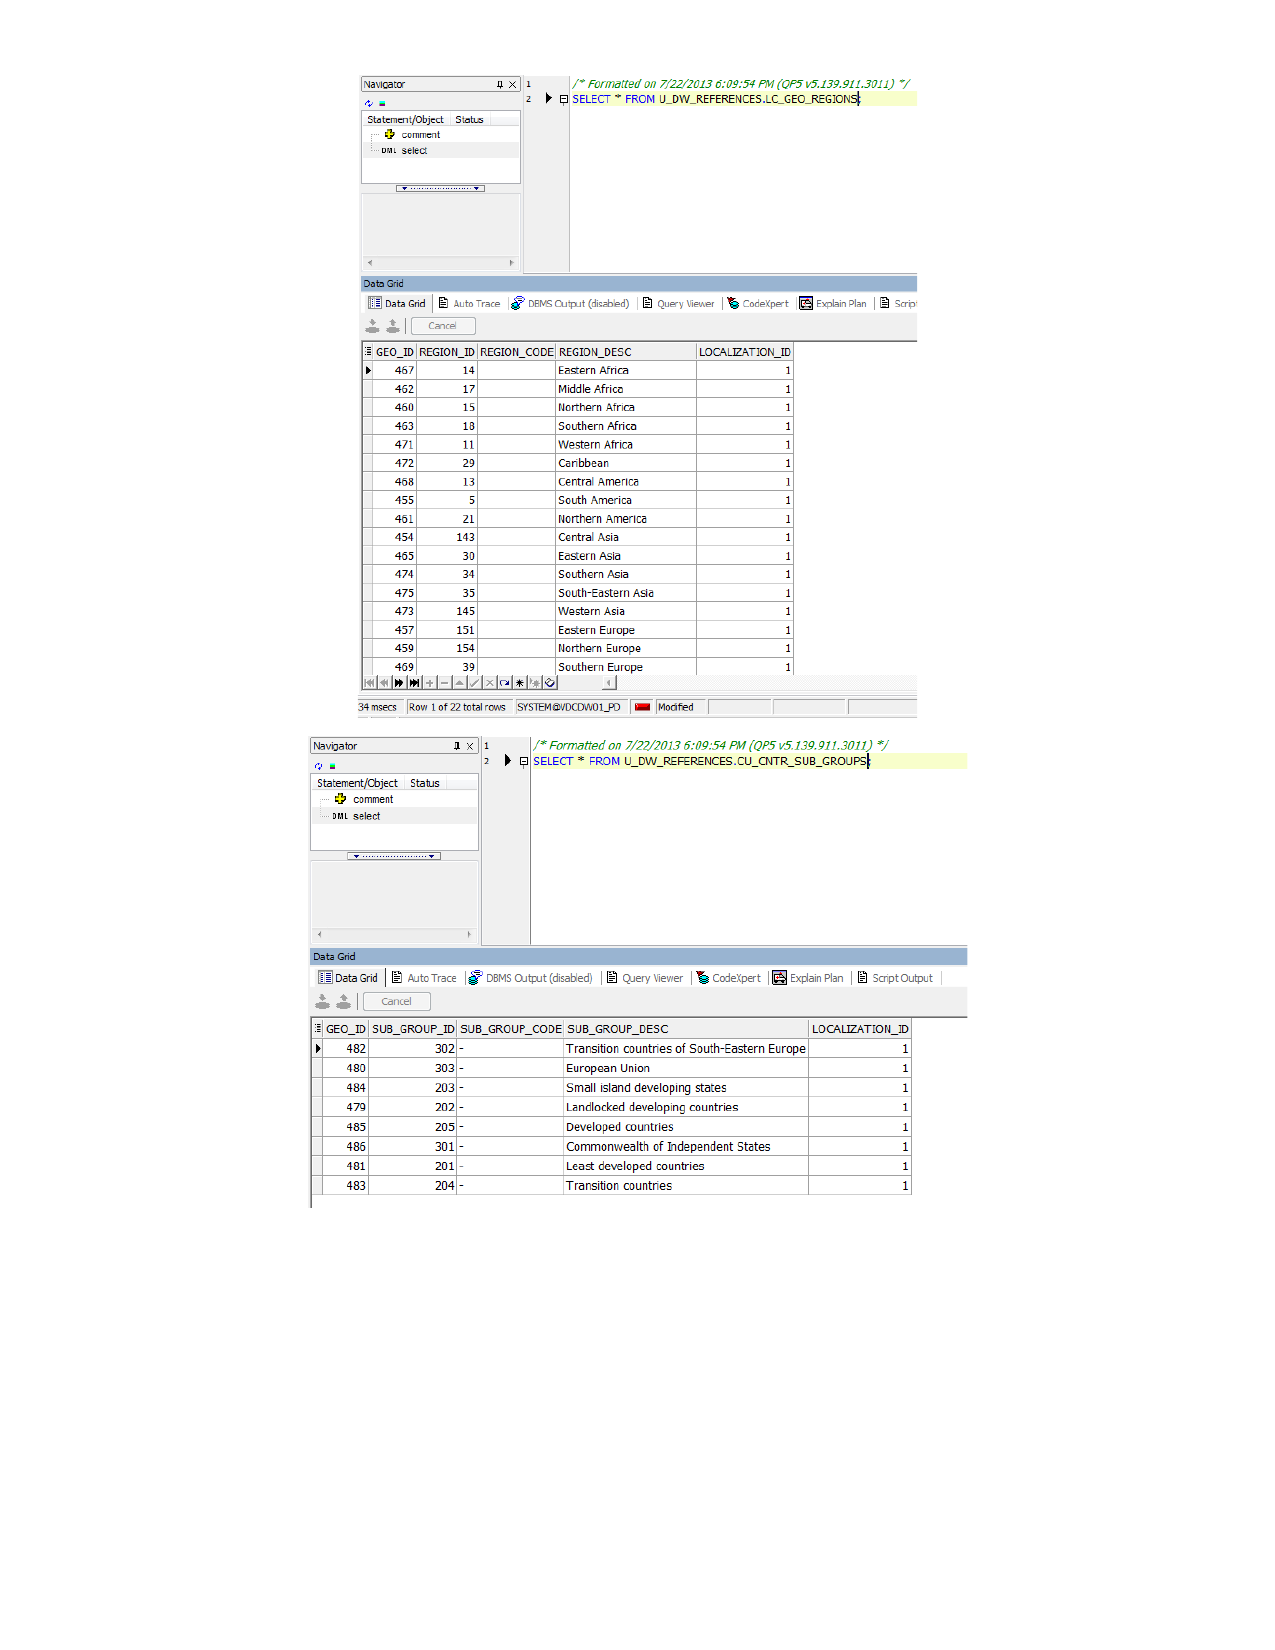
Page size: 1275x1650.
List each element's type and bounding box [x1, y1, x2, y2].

picture [307, 736, 968, 1208]
picture [357, 75, 918, 718]
